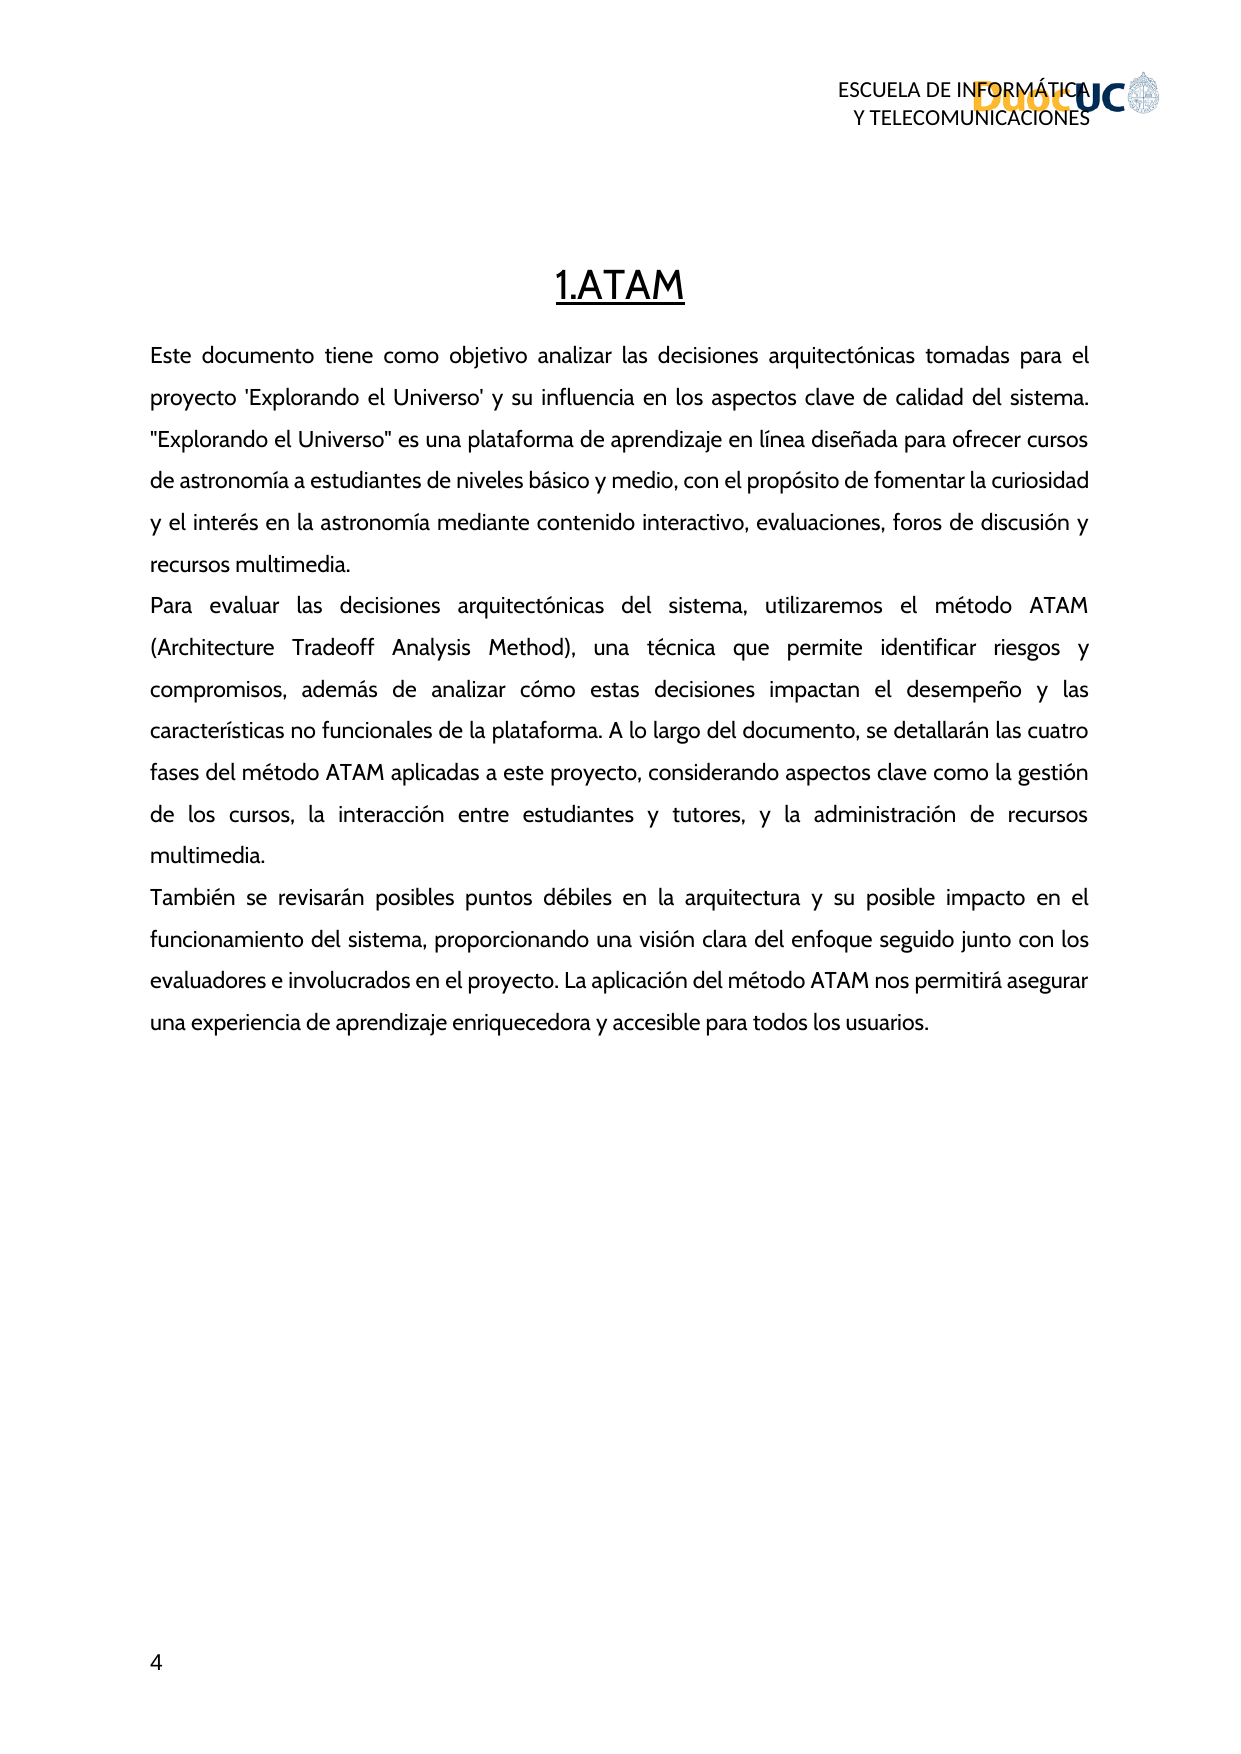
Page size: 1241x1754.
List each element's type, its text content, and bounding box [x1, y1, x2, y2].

picture [1041, 112, 1050, 117]
text También se revisarán posibles puntos débiles en la arquitectura y su posible impacto en el funcionamiento del sistema, proporcionando una visión clara del enfoque seguido junto con los evaluadores e involucrados en el proyecto. La aplicación del método ATAM nos permitirá asegurar una experiencia de aprendizaje enriquecedora y accesible para todos los usuarios. [150, 883, 1090, 1036]
subtitle 1.ATAM [150, 259, 1090, 310]
picture [964, 67, 1166, 117]
text Este documento tiene como objetivo analizar las decisiones arquitectónicas tomadas para el proyecto 'Explorando el Universo' y su influencia en los aspectos clave de calidad del sistema. "Explorando el Universo" es una plataforma de aprendizaje en línea diseñada para ofrecer cursos de astronomía a estudiantes de niveles básico y medio, con el propósito de fomentar la curiosidad y el interés en la astronomía mediante contenido interactivo, evaluaciones, foros de discusión y recursos multimedia. [150, 342, 1090, 578]
text Para evaluar las decisiones arquitectónicas del sistema, utilizaremos el método ATAM (Architecture Tradeoff Analysis Method), una técnica que permite identificar riesgos y compromisos, además de analizar cómo estas decisiones impactan el desempeño y las características no funcionales de la plataforma. A lo largo del documento, se detallarán las cuatro fases del método ATAM aplicadas a este proyecto, considerando aspectos clave como la gestión de los cursos, la interacción entre estudiantes y tutores, y la administración de recursos multimedia. [150, 592, 1090, 869]
